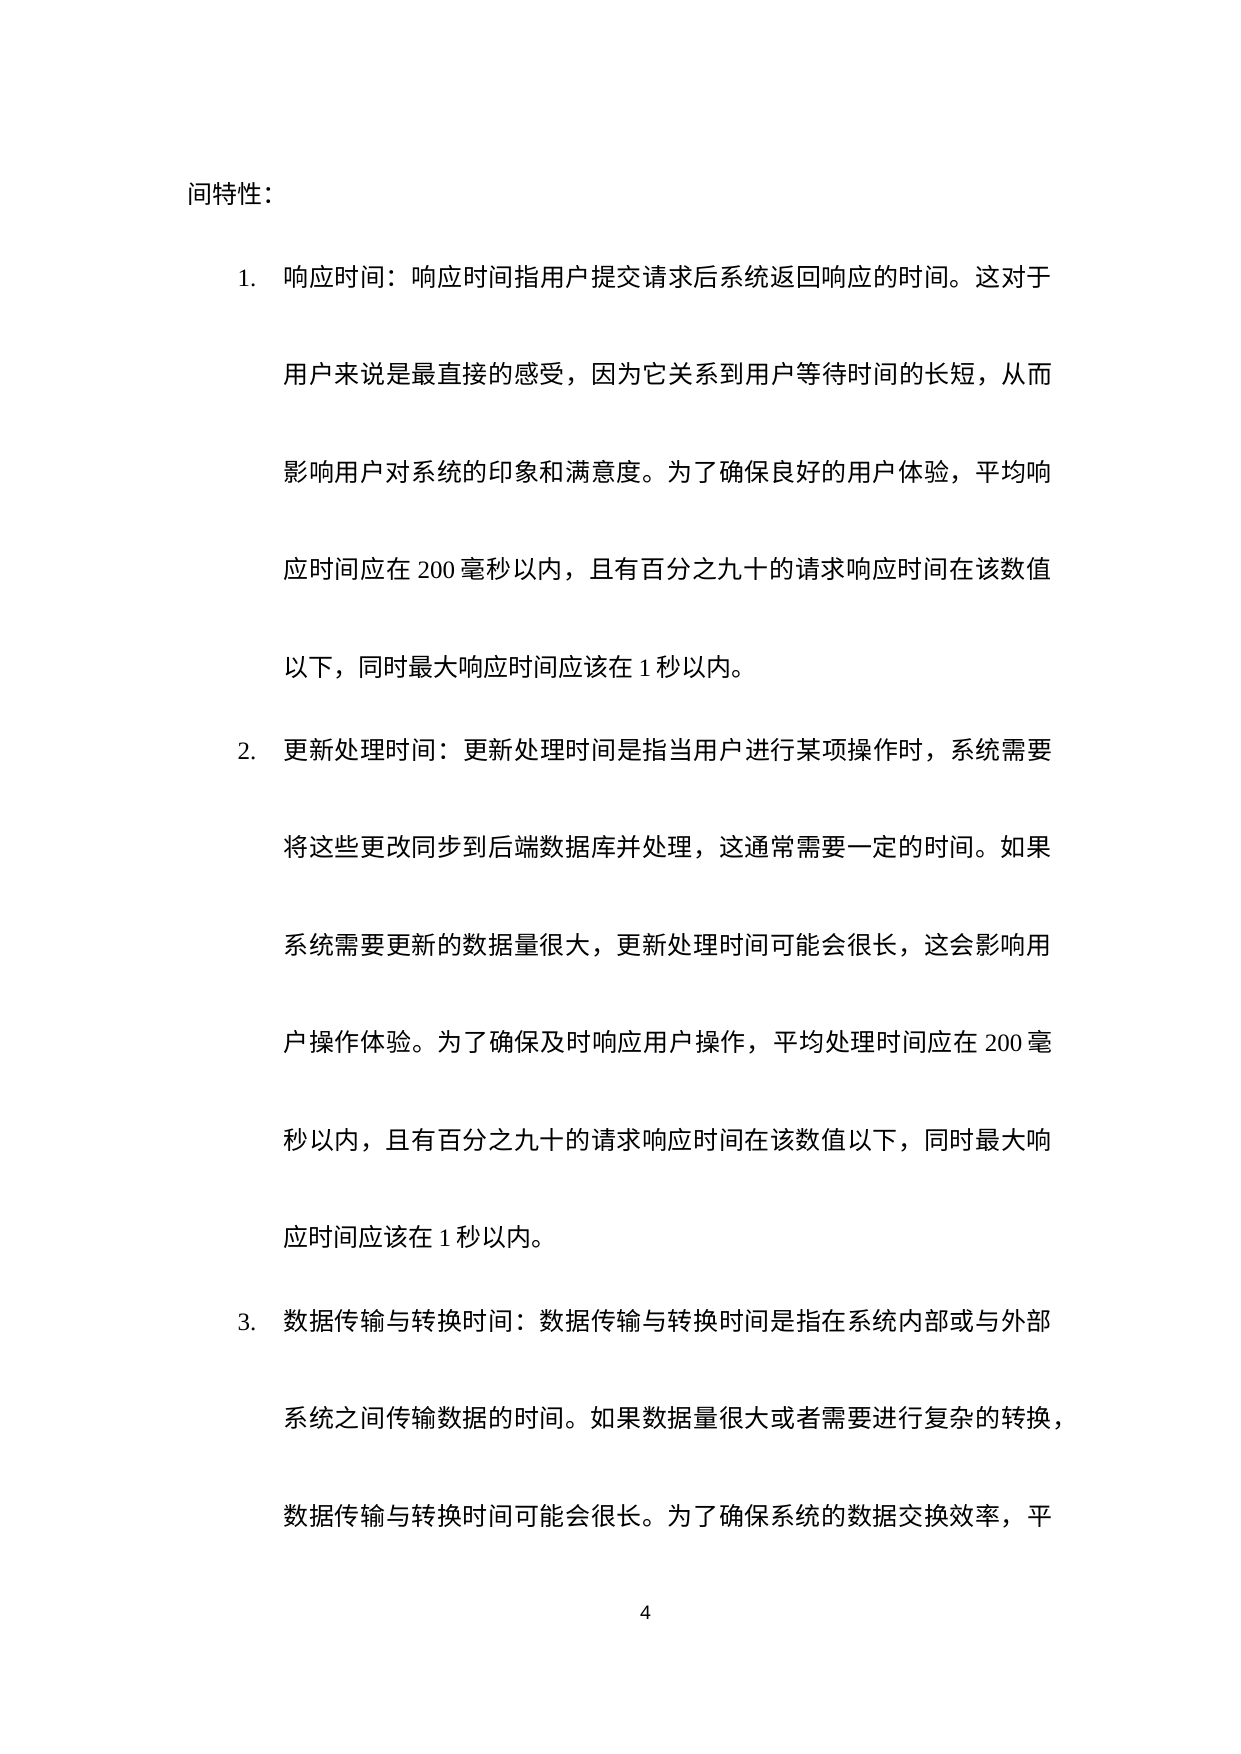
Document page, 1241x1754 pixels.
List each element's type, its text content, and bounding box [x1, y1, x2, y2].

list 响应时间：响应时间指用户提交请求后系统返回响应的时间。这对于用户来说是最直接的感受，因为它关系到用户等待时间的长短，从而影响用户对系统的印象和满意度。为了确保良好的用户体验，平均响应时间应在200毫秒以内，且有百分之九十的请求响应时间在该数值以下，同时最大响应时间应该在1秒以内。 [237, 243, 1053, 698]
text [187, 160, 1053, 225]
list 更新处理时间：更新处理时间是指当用户进行某项操作时，系统需要将这些更改同步到后端数据库并处理，这通常需要一定的时间。如果系统需要更新的数据量很大，更新处理时间可能会很长，这会影响用户操作体验。为了确保及时响应用户操作，平均处理时间应在200毫秒以内，且有百分之九十的请求响应时间在该数值以下，同时最大响应时间应该在1秒以内。 [237, 716, 1053, 1268]
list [237, 1287, 1053, 1547]
